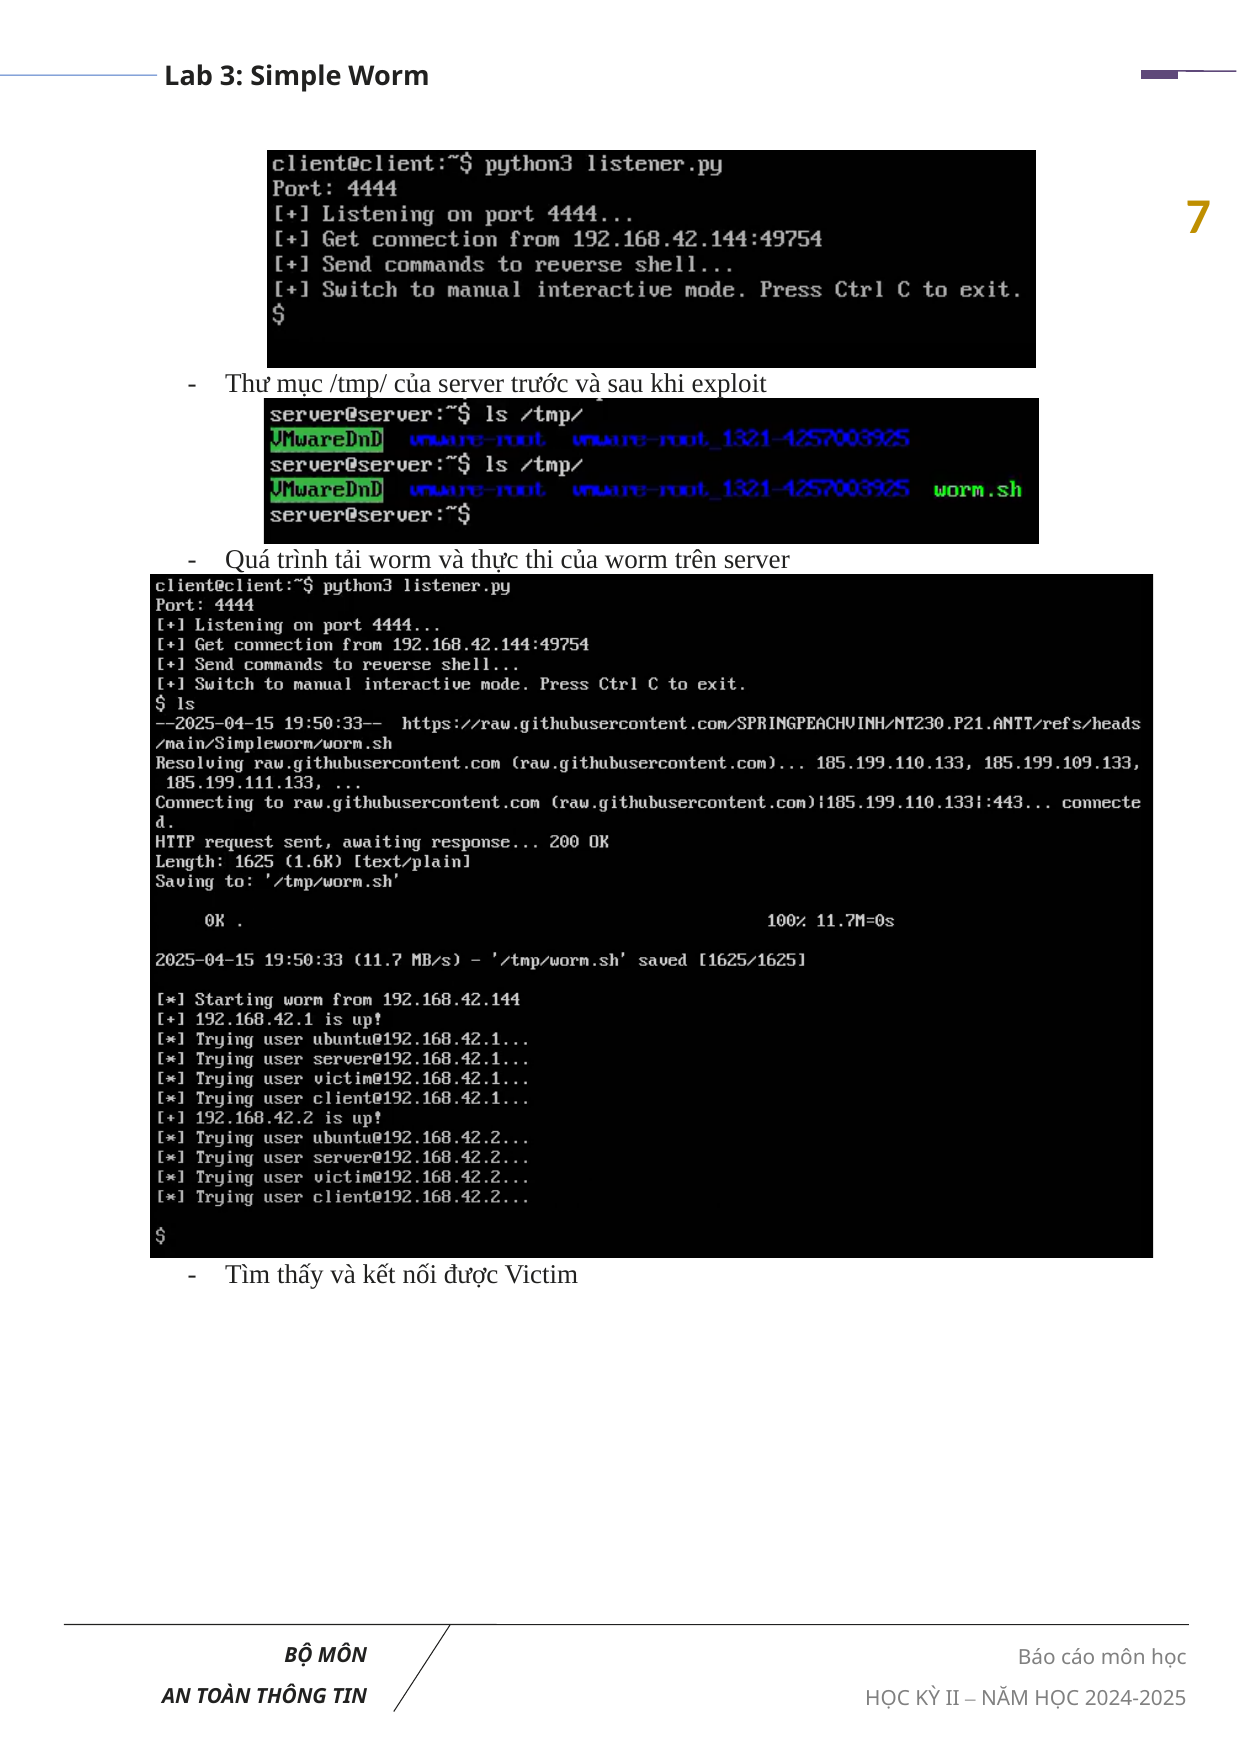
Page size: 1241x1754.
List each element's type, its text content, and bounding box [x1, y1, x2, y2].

list Thư mục /tmp/ của server trước và sau khi exploit [187, 367, 1153, 398]
picture [150, 574, 1154, 1258]
picture [263, 398, 1039, 544]
picture [267, 150, 1036, 368]
list Quá trình tải worm và thực thi của worm trên server [187, 544, 1153, 574]
list Tìm thấy và kết nối được Victim [187, 1258, 1153, 1289]
